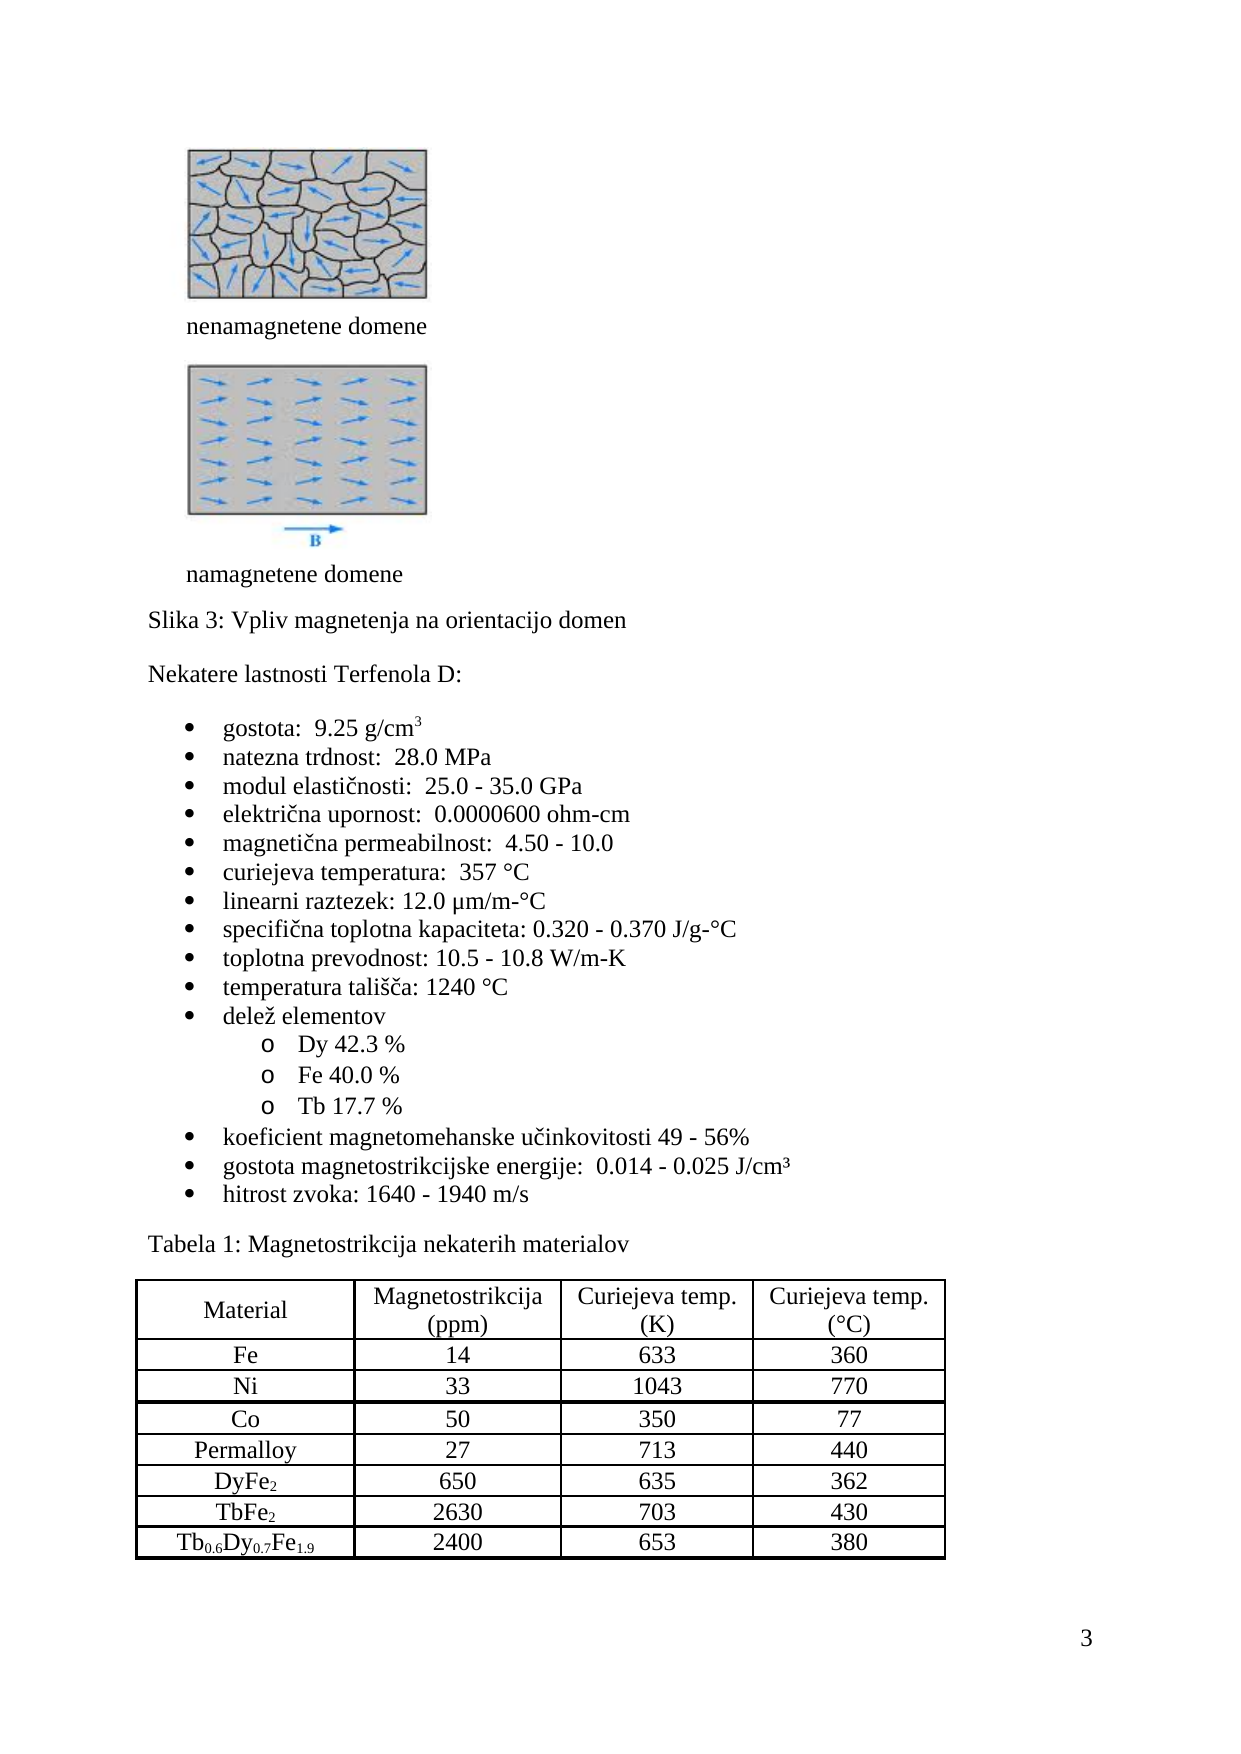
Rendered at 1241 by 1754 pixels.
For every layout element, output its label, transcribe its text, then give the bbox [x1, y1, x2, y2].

list gostota magnetostrikcijske energije: 0.014 - 0.025 J/cm³ [185, 1151, 1093, 1179]
table_header Material [138, 1281, 353, 1338]
list toplotna prevodnost: 10.5 - 10.8 W/m-K [185, 943, 1093, 972]
table_header Curiejeva temp. (°C) [754, 1281, 944, 1338]
list specifična toplotna kapaciteta: 0.320 - 0.370 J/g-°C [185, 914, 1093, 943]
table_cell 430 [754, 1497, 944, 1525]
list Dy 42.3 % [260, 1029, 1093, 1060]
table_cell 2400 [356, 1528, 560, 1556]
list linearni raztezek: 12.0 μm/m-°C [185, 886, 1093, 914]
list Fe 40.0 % [260, 1060, 1093, 1091]
table_cell 380 [754, 1528, 944, 1556]
table_cell 703 [562, 1497, 752, 1525]
list hitrost zvoka: 1640 - 1940 m/s [185, 1179, 1093, 1208]
table_cell 77 [754, 1404, 944, 1433]
table_cell Tb0.6Dy0.7Fe1.9 [138, 1528, 353, 1556]
table_cell Fe [138, 1340, 353, 1369]
list temperatura tališča: 1240 °C [185, 972, 1093, 1001]
table_cell 362 [754, 1466, 944, 1494]
table_cell 50 [356, 1404, 560, 1433]
table_cell 27 [356, 1435, 560, 1464]
table_cell 713 [562, 1435, 752, 1464]
list curiejeva temperatura: 357 °C [185, 857, 1093, 886]
list delež elementov [185, 1001, 1093, 1029]
table_cell 653 [562, 1528, 752, 1556]
list Tb 17.7 % [260, 1091, 1093, 1122]
table_cell 650 [356, 1466, 560, 1494]
list magnetična permeabilnost: 4.50 - 10.0 [185, 828, 1093, 857]
list električna upornost: 0.0000600 ohm-cm [185, 799, 1093, 828]
table_cell 360 [754, 1340, 944, 1369]
table_cell Co [138, 1404, 353, 1433]
table_cell Permalloy [138, 1435, 353, 1464]
table_cell 2630 [356, 1497, 560, 1525]
table_cell DyFe2 [138, 1466, 353, 1494]
text Slika 3: Vpliv magnetenja na orientacijo domen [148, 606, 1093, 634]
list koeficient magnetomehanske učinkovitosti 49 - 56% [185, 1122, 1093, 1151]
list gostota: 9.25 g/cm3 [185, 713, 1093, 742]
table_cell 14 [356, 1340, 560, 1369]
list modul elastičnosti: 25.0 - 35.0 GPa [185, 771, 1093, 799]
table_cell 350 [562, 1404, 752, 1433]
table_header Curiejeva temp. (K) [562, 1281, 752, 1338]
table_header Magnetostrikcija (ppm) [356, 1281, 560, 1338]
table_cell 770 [754, 1371, 944, 1400]
table_cell 440 [754, 1435, 944, 1464]
text Tabela 1: Magnetostrikcija nekaterih materialov [148, 1229, 1093, 1258]
table_cell 635 [562, 1466, 752, 1494]
text Nekatere lastnosti Terfenola D: [148, 659, 1093, 688]
table_cell 1043 [562, 1371, 752, 1400]
table_cell TbFe2 [138, 1497, 353, 1525]
list natezna trdnost: 28.0 MPa [185, 742, 1093, 771]
table_cell 33 [356, 1371, 560, 1400]
table_cell Ni [138, 1371, 353, 1400]
table_cell 633 [562, 1340, 752, 1369]
picture [147, 147, 432, 581]
